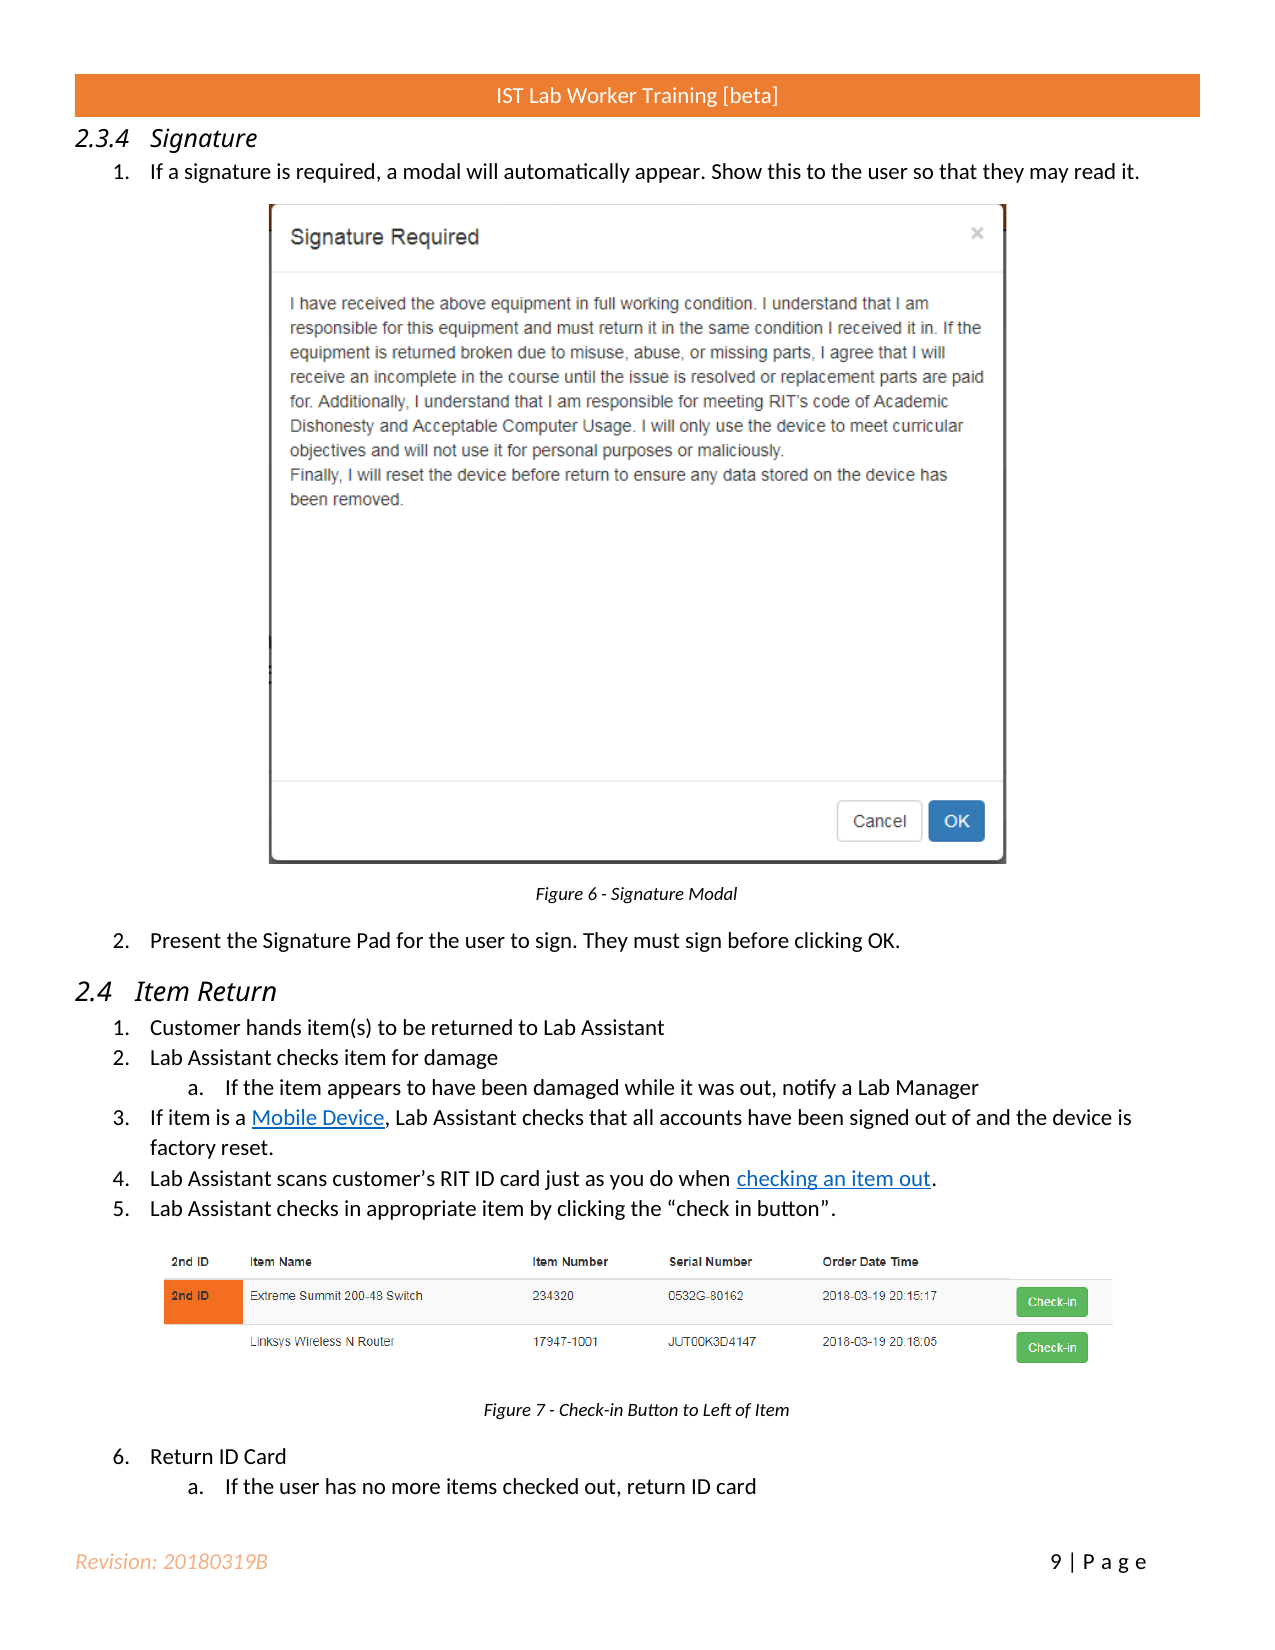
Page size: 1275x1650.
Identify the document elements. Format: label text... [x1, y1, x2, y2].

list If the item appears to have been damaged while it was out, notify a Lab Manager [187, 1073, 1200, 1101]
list Present the Signature Pad for the user to sign. They must sign before clicking OK. [112, 926, 1200, 954]
picture [268, 204, 1007, 864]
picture [162, 1240, 1113, 1380]
list Lab Assistant scans customer’s RIT ID card just as you do when checking an item out. [112, 1164, 1200, 1192]
list Lab Assistant checks item for damage [112, 1043, 1200, 1071]
list Customer hands item(s) to be returned to Lab Assistant [112, 1013, 1200, 1041]
subtitle Signature [75, 117, 1200, 154]
text Figure 7 - Check-in Button to Left of Item [75, 1398, 1200, 1421]
subtitle Item Return [75, 973, 1200, 1010]
list Return ID Card [112, 1442, 1200, 1470]
list Lab Assistant checks in appropriate item by clicking the “check in button”. [112, 1194, 1200, 1222]
list If a signature is required, a modal will automatically appear. Show this to the user so that they may read it. [112, 157, 1200, 185]
list If item is a Mobile Device, Lab Assistant checks that all accounts have been signed out of and the device is factory reset. [112, 1103, 1200, 1162]
list If the user has no more items checked out, return ID card [187, 1472, 1200, 1500]
text Figure 6 - Signature Modal [75, 882, 1200, 905]
